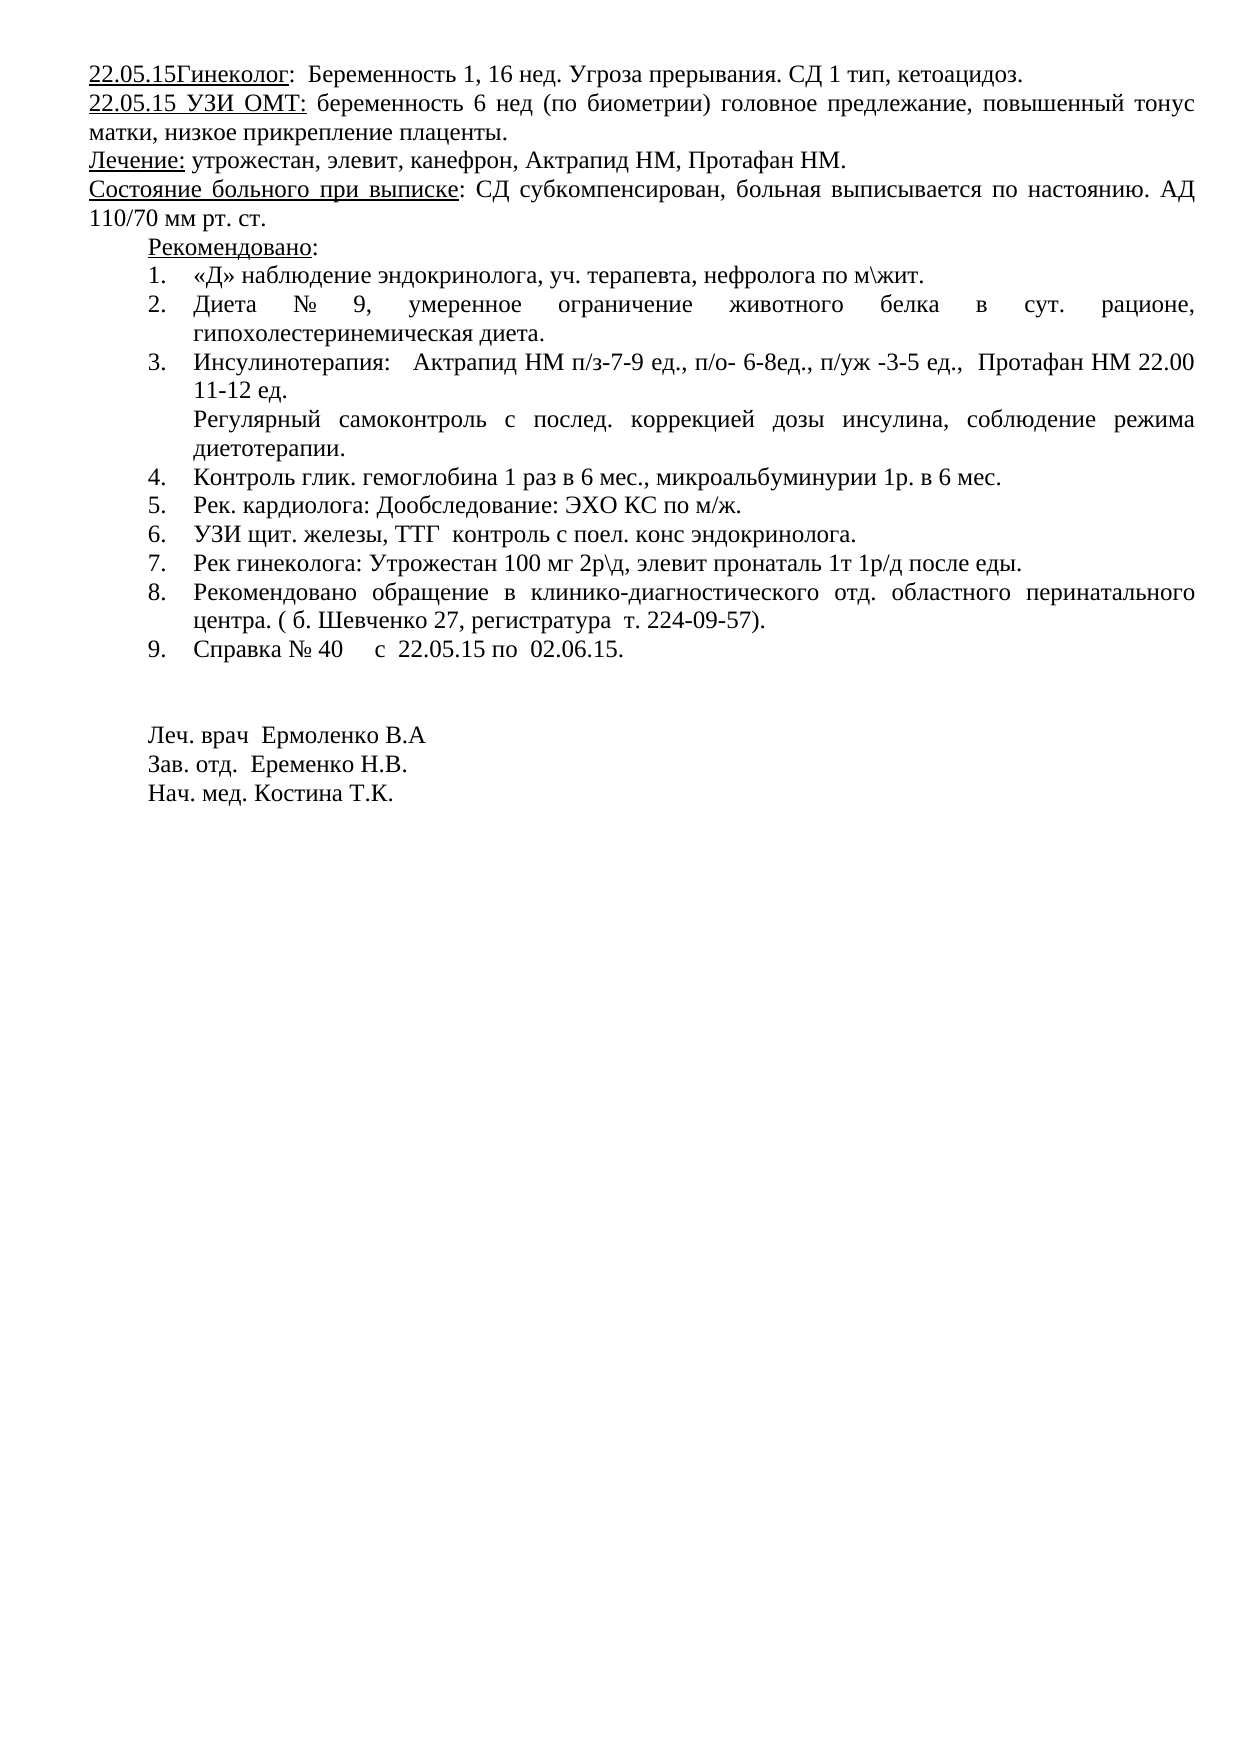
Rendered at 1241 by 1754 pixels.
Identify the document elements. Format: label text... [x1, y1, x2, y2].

list Справка № 40 с 22.05.15 по 02.06.15. [148, 634, 1196, 663]
text Нач. мед. Костина Т.К. [148, 778, 1196, 807]
list УЗИ щит. железы, ТТГ контроль с поел. конс эндокринолога. [148, 519, 1196, 548]
text Рекомендовано: [148, 232, 1196, 260]
text 22.05.15 УЗИ ОМТ: беременность 6 нед (по биометрии) головное предлежание, повышенный тонус матки, низкое прикрепление плаценты. [89, 88, 1196, 145]
list Контроль глик. гемоглобина 1 раз в 6 мес., микроальбуминурии 1р. в 6 мес. [148, 462, 1196, 490]
text Зав. отд. Еременко Н.В. [148, 749, 1196, 778]
list Диета № 9, умеренное ограничение животного белка в сут. рационе, гипохолестеринемическая диета. [148, 289, 1196, 347]
list Рек гинеколога: Утрожестан 100 мг 2р\д, элевит пронаталь 1т 1р/д после еды. [148, 548, 1196, 577]
list Рек. кардиолога: Дообследование: ЭХО КС по м/ж. [148, 490, 1196, 519]
list Инсулинотерапия: Актрапид НМ п/з-7-9 ед., п/о- 6-8ед., п/уж -3-5 ед., Протафан НМ 22.00 11-12 ед. [148, 347, 1196, 404]
text Регулярный самоконтроль с послед. коррекцией дозы инсулина, соблюдение режима диетотерапии. [193, 404, 1196, 462]
text Лечение: утрожестан, элевит, канефрон, Актрапид НМ, Протафан НМ. [89, 145, 1196, 174]
text 22.05.15Гинеколог: Беременность 1, 16 нед. Угроза прерывания. СД 1 тип, кетоацидоз. [89, 59, 1196, 88]
list Рекомендовано обращение в клинико-диагностического отд. областного перинатального центра. ( б. Шевченко 27, регистратура т. 224-09-57). [148, 577, 1196, 634]
subtitle Леч. врач Ермоленко В.А [148, 720, 1196, 749]
text Состояние больного при выписке: СД субкомпенсирован, больная выписывается по настоянию. АД 110/70 мм рт. ст. [89, 174, 1196, 232]
list «Д» наблюдение эндокринолога, уч. терапевта, нефролога по м\жит. [148, 260, 1196, 289]
